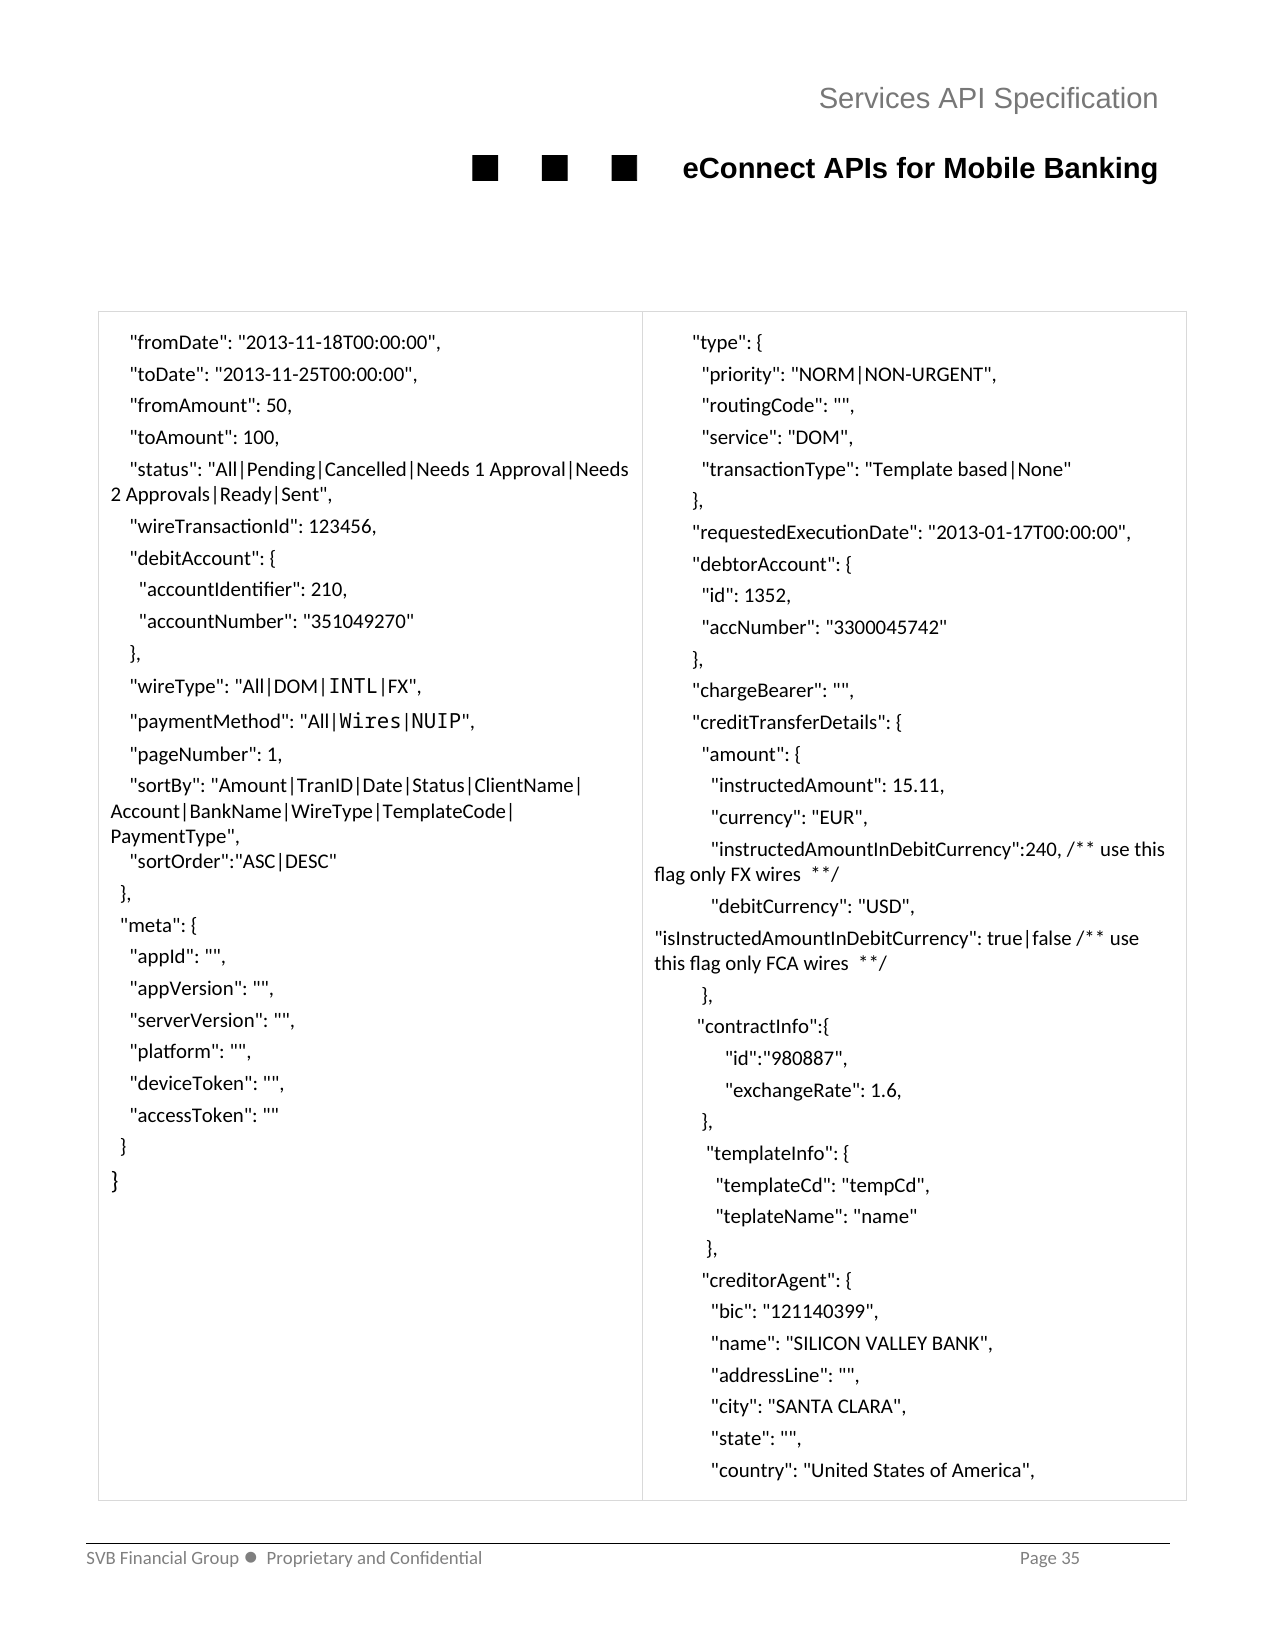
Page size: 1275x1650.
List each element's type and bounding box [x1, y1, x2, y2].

table_cell [643, 312, 1186, 1500]
table_cell [99, 312, 642, 1500]
